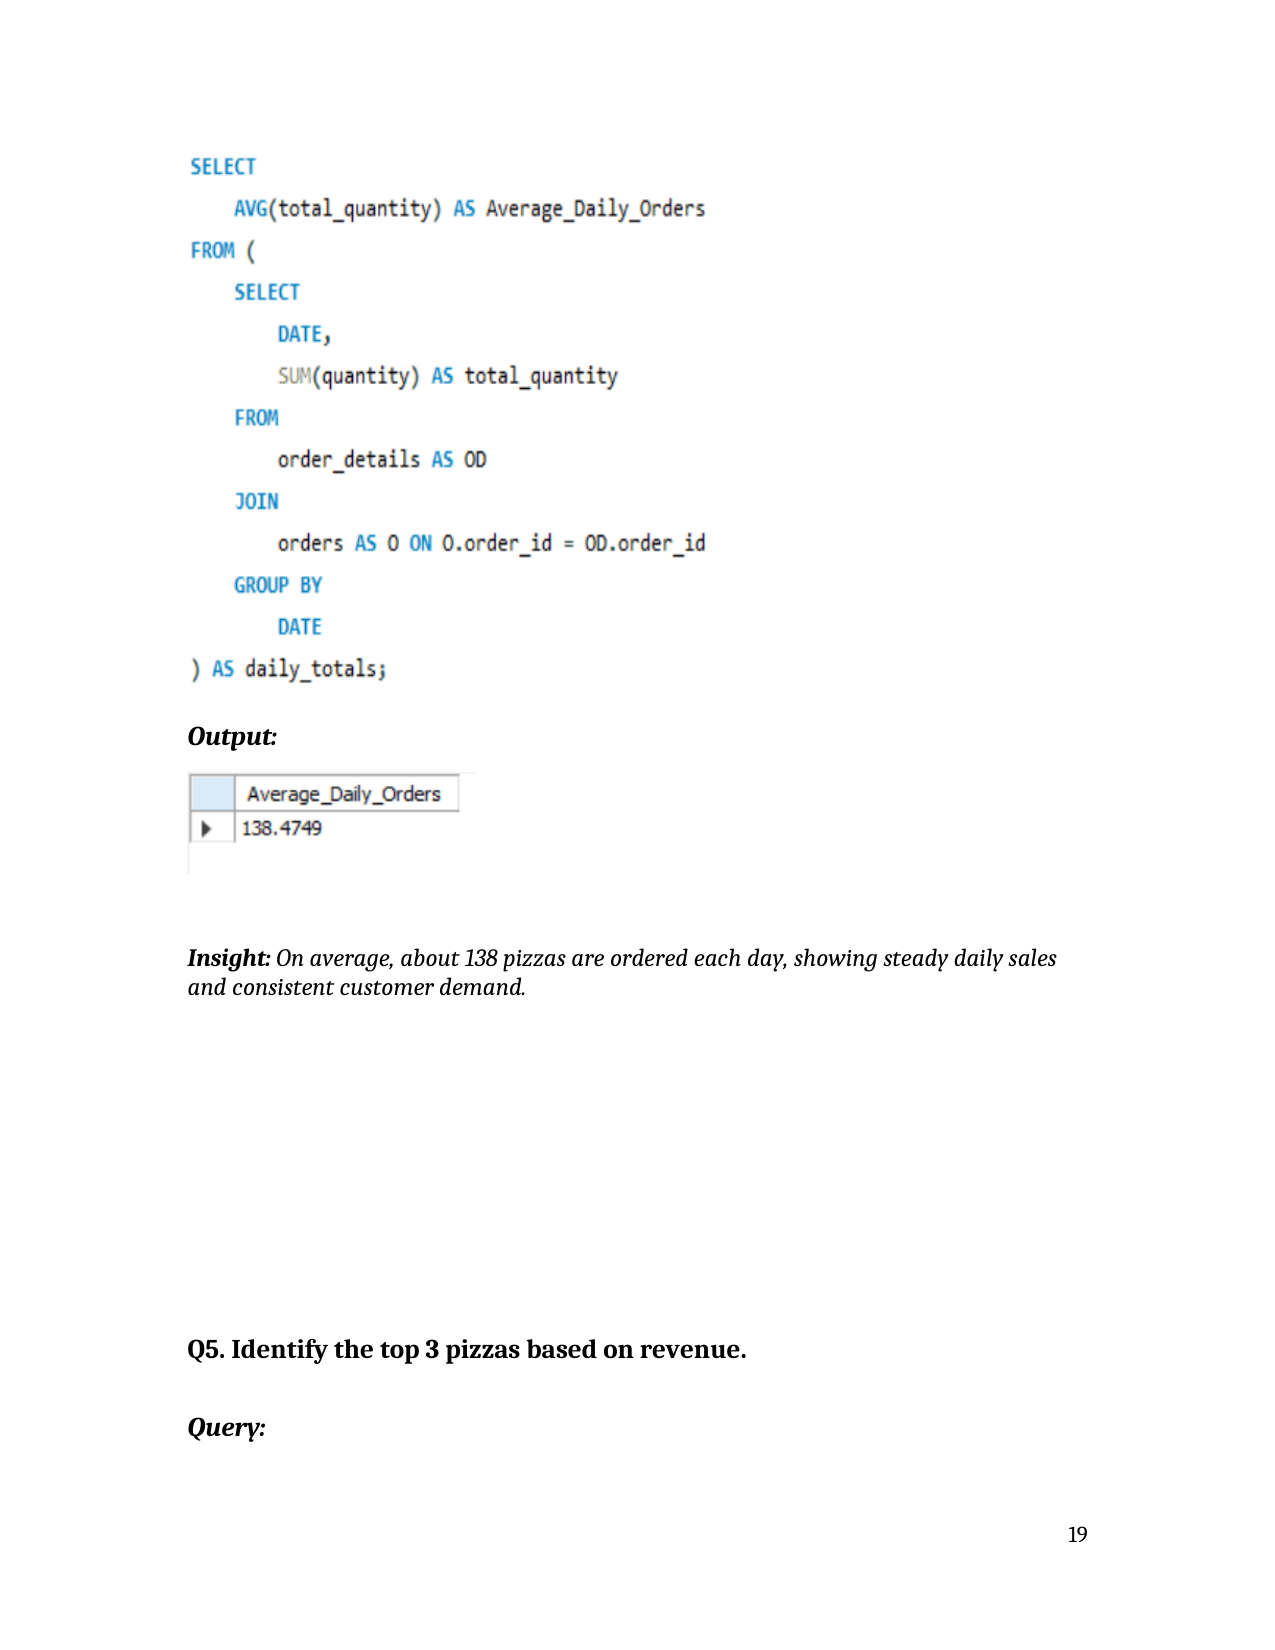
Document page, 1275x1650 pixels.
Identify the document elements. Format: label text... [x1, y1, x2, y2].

text Output: [187, 721, 1087, 752]
picture [187, 150, 755, 700]
picture [187, 772, 477, 874]
text Insight: On average, about 138 pizzas are ordered each day, showing steady daily sales and consistent customer demand. [187, 944, 1087, 1001]
text Q5. Identify the top 3 pizzas based on revenue. [187, 1334, 1087, 1391]
text Query: [187, 1412, 1087, 1443]
